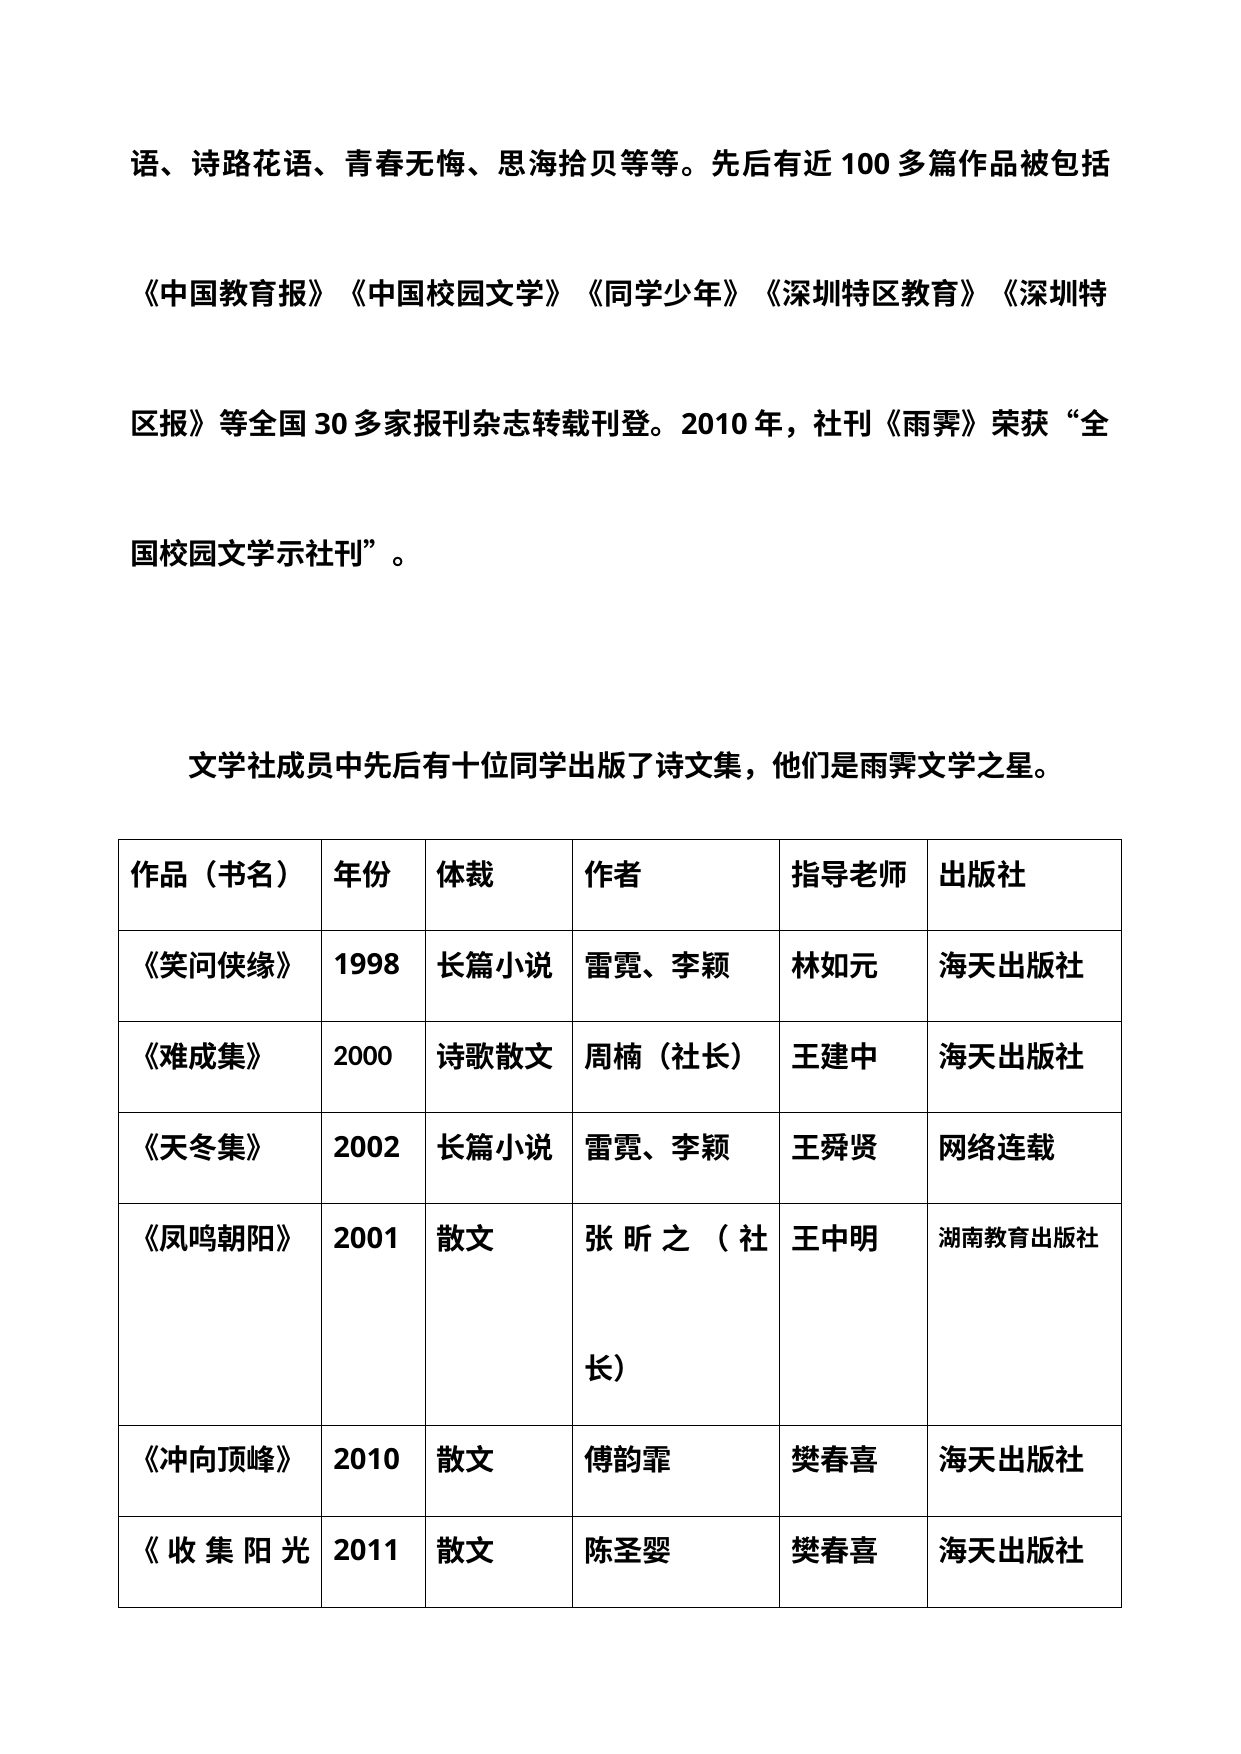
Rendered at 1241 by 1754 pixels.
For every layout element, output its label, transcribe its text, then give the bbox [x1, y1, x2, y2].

table_cell 《笑问侠缘》 [119, 931, 321, 1021]
table_cell 王建中 [780, 1022, 927, 1112]
table_header 指导老师 [780, 840, 927, 930]
table_cell 散文 [426, 1204, 572, 1424]
table_cell 樊春喜 [780, 1517, 927, 1607]
table_cell 海天出版社 [928, 1517, 1121, 1607]
table_cell 2011 [322, 1517, 425, 1607]
table_cell 长篇小说 [426, 931, 572, 1021]
table_cell 1998 [322, 931, 425, 1021]
table_cell 2001 [322, 1204, 425, 1424]
table_cell 林如元 [780, 931, 927, 1021]
table_cell 王中明 [780, 1204, 927, 1424]
table_header 体裁 [426, 840, 572, 930]
table_cell 樊春喜 [780, 1426, 927, 1516]
table_header 年份 [322, 840, 425, 930]
table_cell 《难成集》 [119, 1022, 321, 1112]
table_cell 2000 [322, 1022, 425, 1112]
table_cell 网络连载 [928, 1113, 1121, 1203]
table_cell 周楠（社长） [573, 1022, 779, 1112]
text 文学社成员中先后有十位同学出版了诗文集，他们是雨霁文学之星。 [130, 731, 1110, 796]
table_cell 海天出版社 [928, 931, 1121, 1021]
table_cell 张昕之（社长） [573, 1204, 779, 1424]
table_cell 《冲向顶峰》 [119, 1426, 321, 1516]
table_cell 2010 [322, 1426, 425, 1516]
table_header 出版社 [928, 840, 1121, 930]
table_header 作品（书名） [119, 840, 321, 930]
table_cell 王舜贤 [780, 1113, 927, 1203]
table_cell 《收集阳光 》 [119, 1517, 321, 1607]
table_cell 湖南教育出版社 [928, 1204, 1121, 1424]
table_cell 傅韵霏 [573, 1426, 779, 1516]
table_cell 2002 [322, 1113, 425, 1203]
table_cell 《凤鸣朝阳》 [119, 1204, 321, 1424]
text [130, 129, 1110, 584]
table_cell 《天冬集》 [119, 1113, 321, 1203]
table_cell 长篇小说 [426, 1113, 572, 1203]
table_cell 散文 [426, 1517, 572, 1607]
table_cell 雷霓、李颖 [573, 1113, 779, 1203]
table_cell 散文 [426, 1426, 572, 1516]
table_cell 诗歌散文 [426, 1022, 572, 1112]
table_cell 海天出版社 [928, 1426, 1121, 1516]
table_cell 海天出版社 [928, 1022, 1121, 1112]
table_cell 雷霓、李颖 [573, 931, 779, 1021]
table_cell 陈圣婴 [573, 1517, 779, 1607]
table_header 作者 [573, 840, 779, 930]
